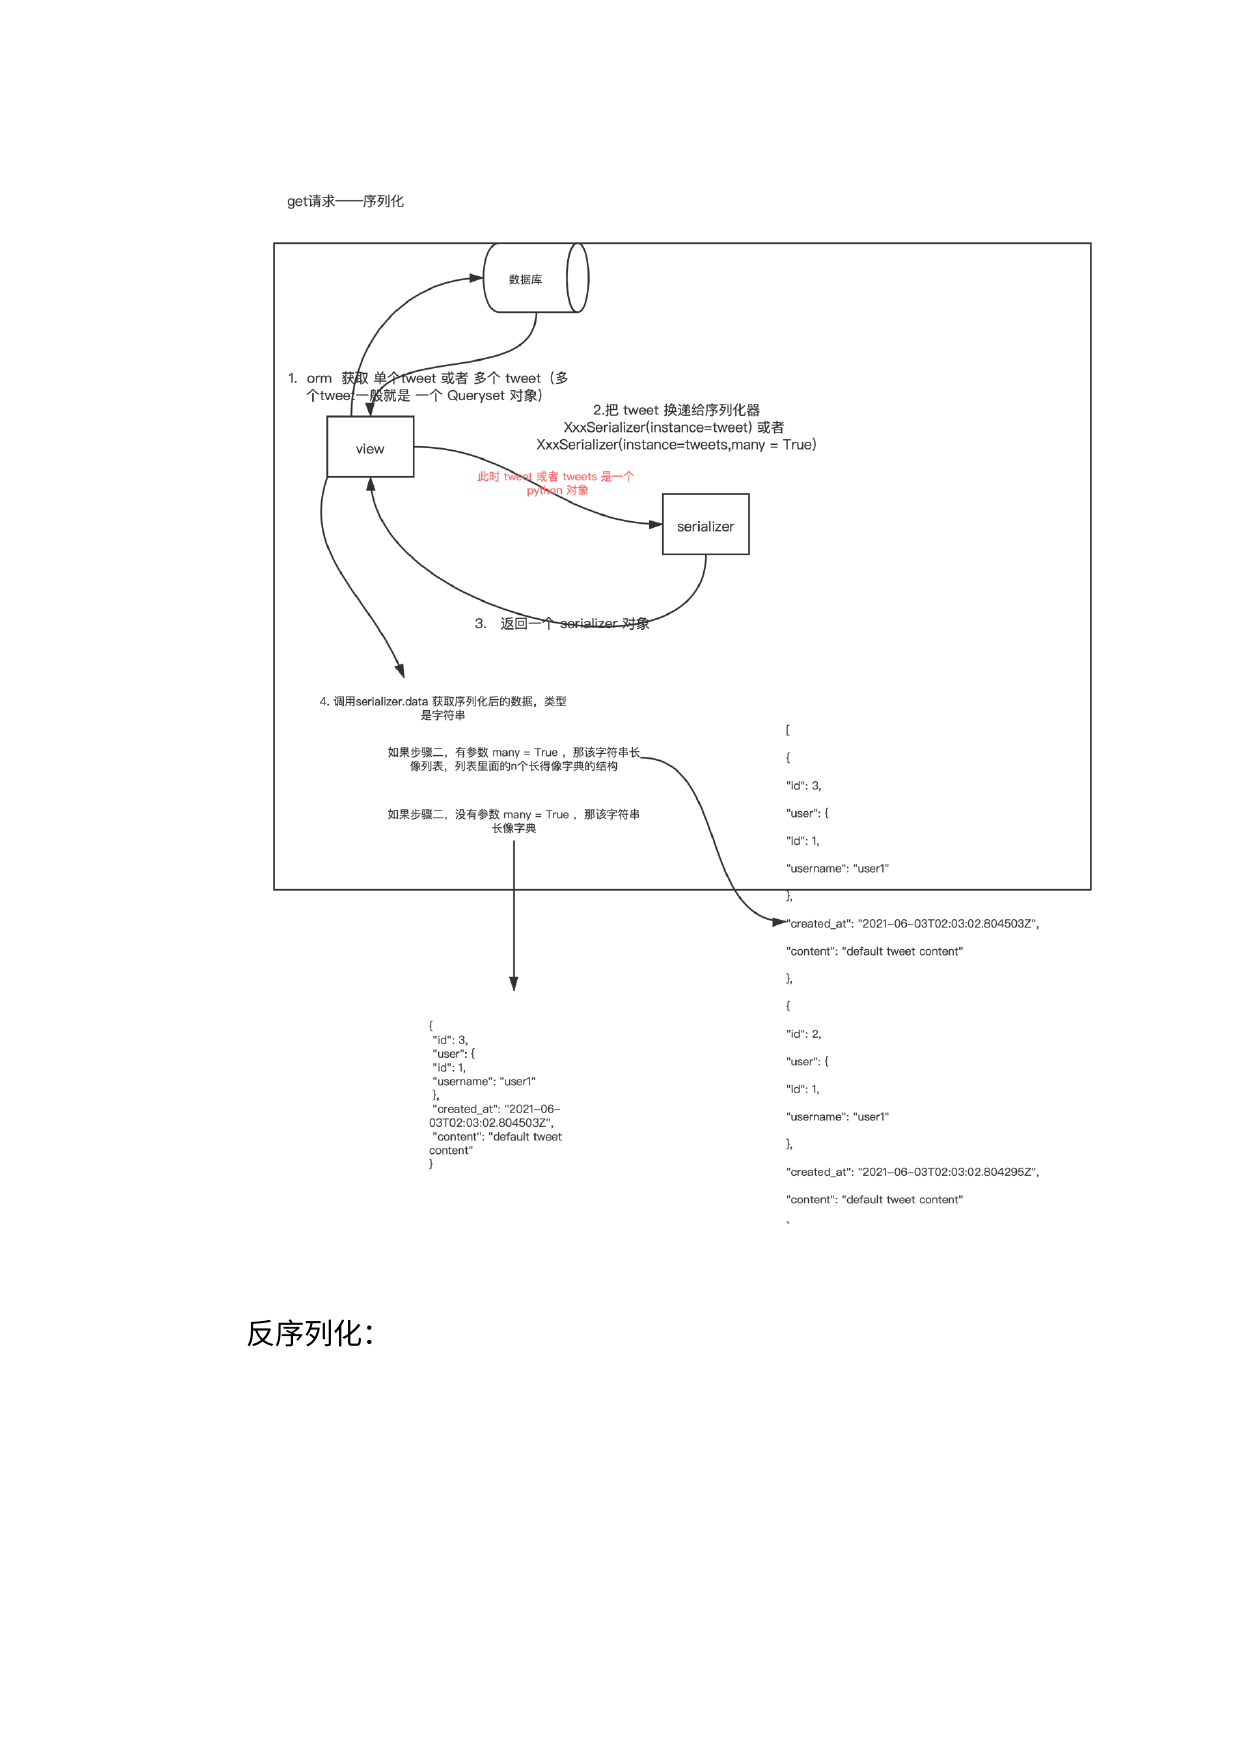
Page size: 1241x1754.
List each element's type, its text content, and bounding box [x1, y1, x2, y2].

picture [245, 162, 1112, 1224]
text 反序列化： [187, 1299, 1053, 1364]
